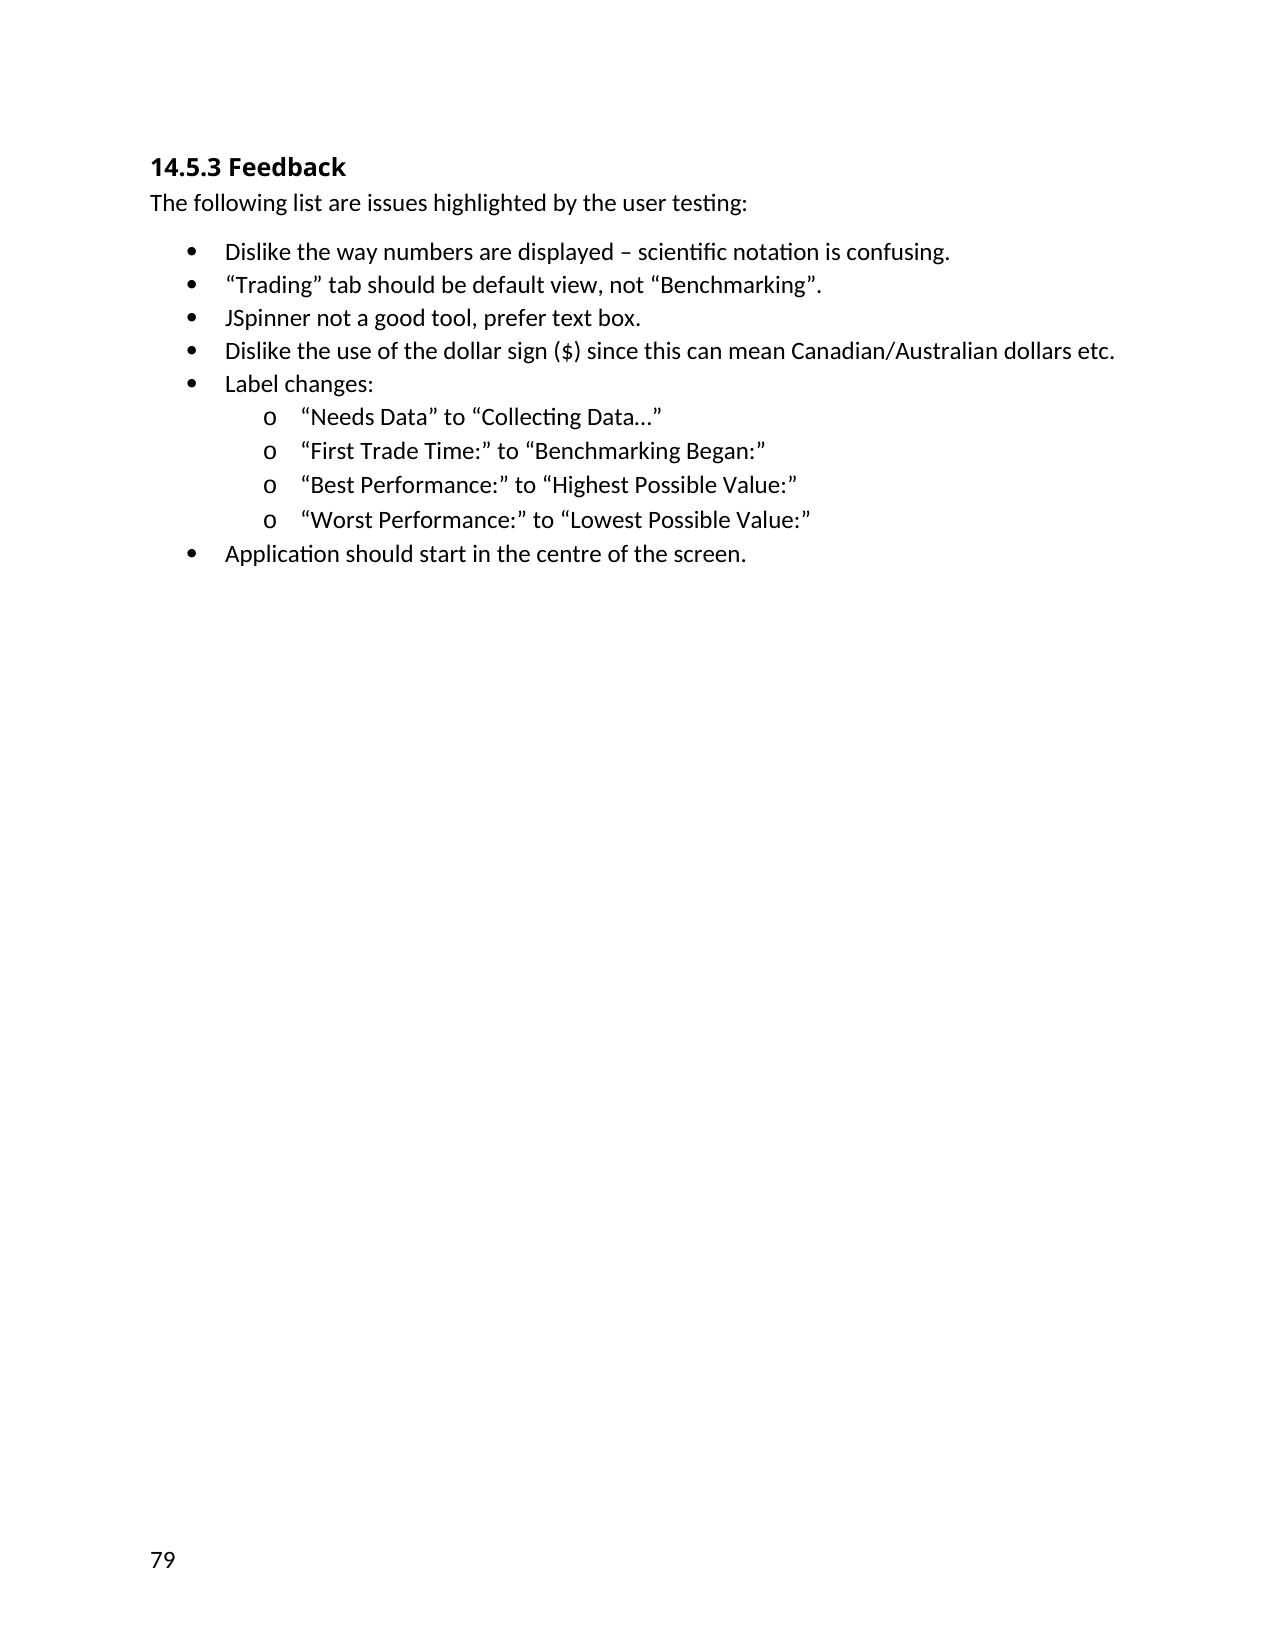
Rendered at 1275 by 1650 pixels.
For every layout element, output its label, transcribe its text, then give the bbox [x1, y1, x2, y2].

list “Worst Performance:” to “Lowest Possible Value:” [262, 504, 1125, 536]
subtitle 14.5.3 Feedback [150, 150, 1125, 184]
list Label changes: [187, 368, 1125, 398]
list “Needs Data” to “Collecting Data…” [262, 401, 1125, 433]
list Dislike the use of the dollar sign ($) since this can mean Canadian/Australian dollars etc. [187, 335, 1125, 366]
list “First Trade Time:” to “Benchmarking Began:” [262, 435, 1125, 467]
text The following list are issues highlighted by the user testing: [150, 187, 1125, 217]
list “Best Performance:” to “Highest Possible Value:” [262, 469, 1125, 501]
list JSpinner not a good tool, prefer text box. [187, 302, 1125, 333]
list Dislike the way numbers are displayed – scientific notation is confusing. [187, 236, 1125, 267]
list “Trading” tab should be default view, not “Benchmarking”. [187, 269, 1125, 300]
list Application should start in the centre of the screen. [187, 538, 1125, 568]
